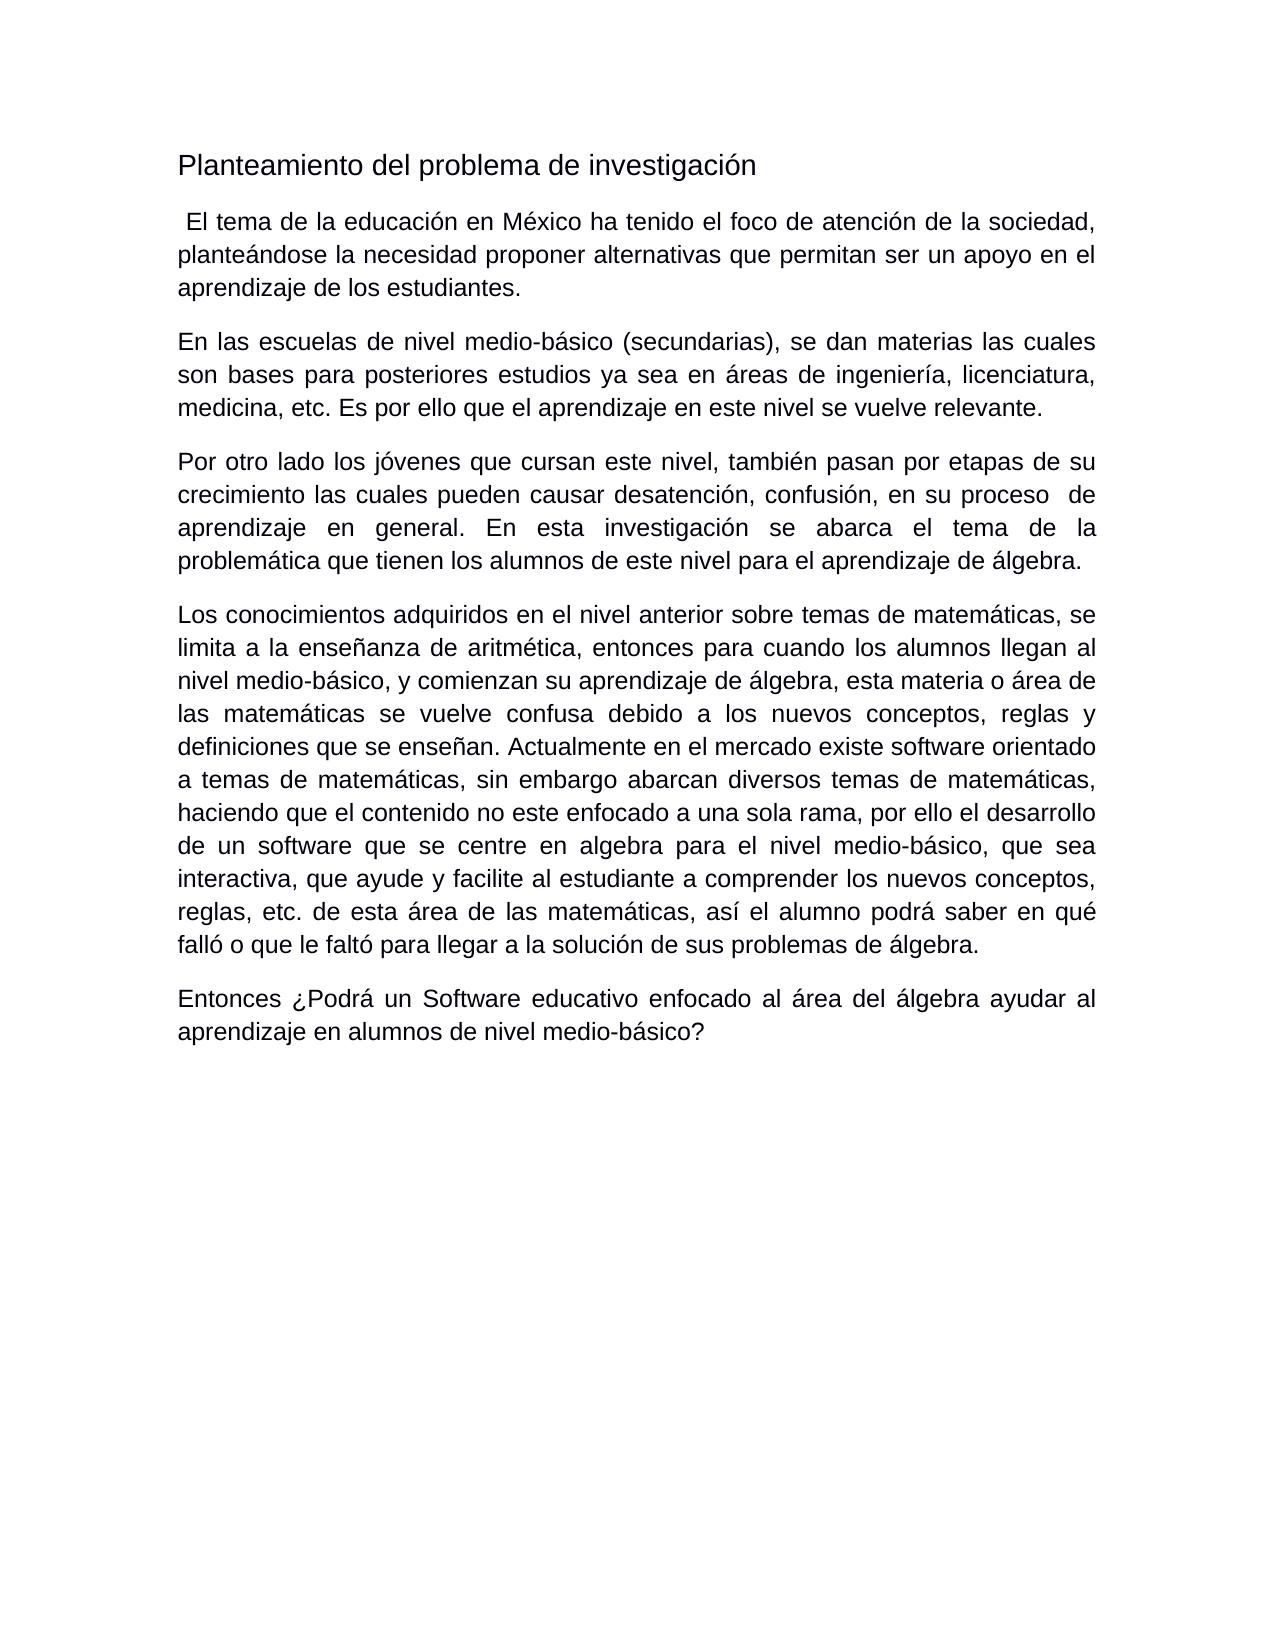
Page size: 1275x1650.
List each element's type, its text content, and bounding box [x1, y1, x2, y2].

text Los conocimientos adquiridos en el nivel anterior sobre temas de matemáticas, se limita a la enseñanza de aritmética, entonces para cuando los alumnos llegan al nivel medio-básico, y comienzan su aprendizaje de álgebra, esta materia o área de las matemáticas se vuelve confusa debido a los nuevos conceptos, reglas y definiciones que se enseñan. Actualmente en el mercado existe software orientado a temas de matemáticas, sin embargo abarcan diversos temas de matemáticas, haciendo que el contenido no este enfocado a una sola rama, por ello el desarrollo de un software que se centre en algebra para el nivel medio-básico, que sea interactiva, que ayude y facilite al estudiante a comprender los nuevos conceptos, reglas, etc. de esta área de las matemáticas, así el alumno podrá saber en qué falló o que le faltó para llegar a la solución de sus problemas de álgebra. [177, 600, 1098, 959]
text Por otro lado los jóvenes que cursan este nivel, también pasan por etapas de su crecimiento las cuales pueden causar desatención, confusión, en su proceso de aprendizaje en general. En esta investigación se abarca el tema de la problemática que tienen los alumnos de este nivel para el aprendizaje de álgebra. [177, 447, 1098, 574]
text El tema de la educación en México ha tenido el foco de atención de la sociedad, planteándose la necesidad proponer alternativas que permitan ser un apoyo en el aprendizaje de los estudiantes. [177, 207, 1098, 302]
text En las escuelas de nivel medio-básico (secundarias), se dan materias las cuales son bases para posteriores estudios ya sea en áreas de ingeniería, licenciatura, medicina, etc. Es por ello que el aprendizaje en este nivel se vuelve relevante. [177, 327, 1098, 422]
text Entonces ¿Podrá un Software educativo enfocado al área del álgebra ayudar al aprendizaje en alumnos de nivel medio-básico? [177, 984, 1098, 1046]
text Planteamiento del problema de investigación [177, 148, 1098, 181]
